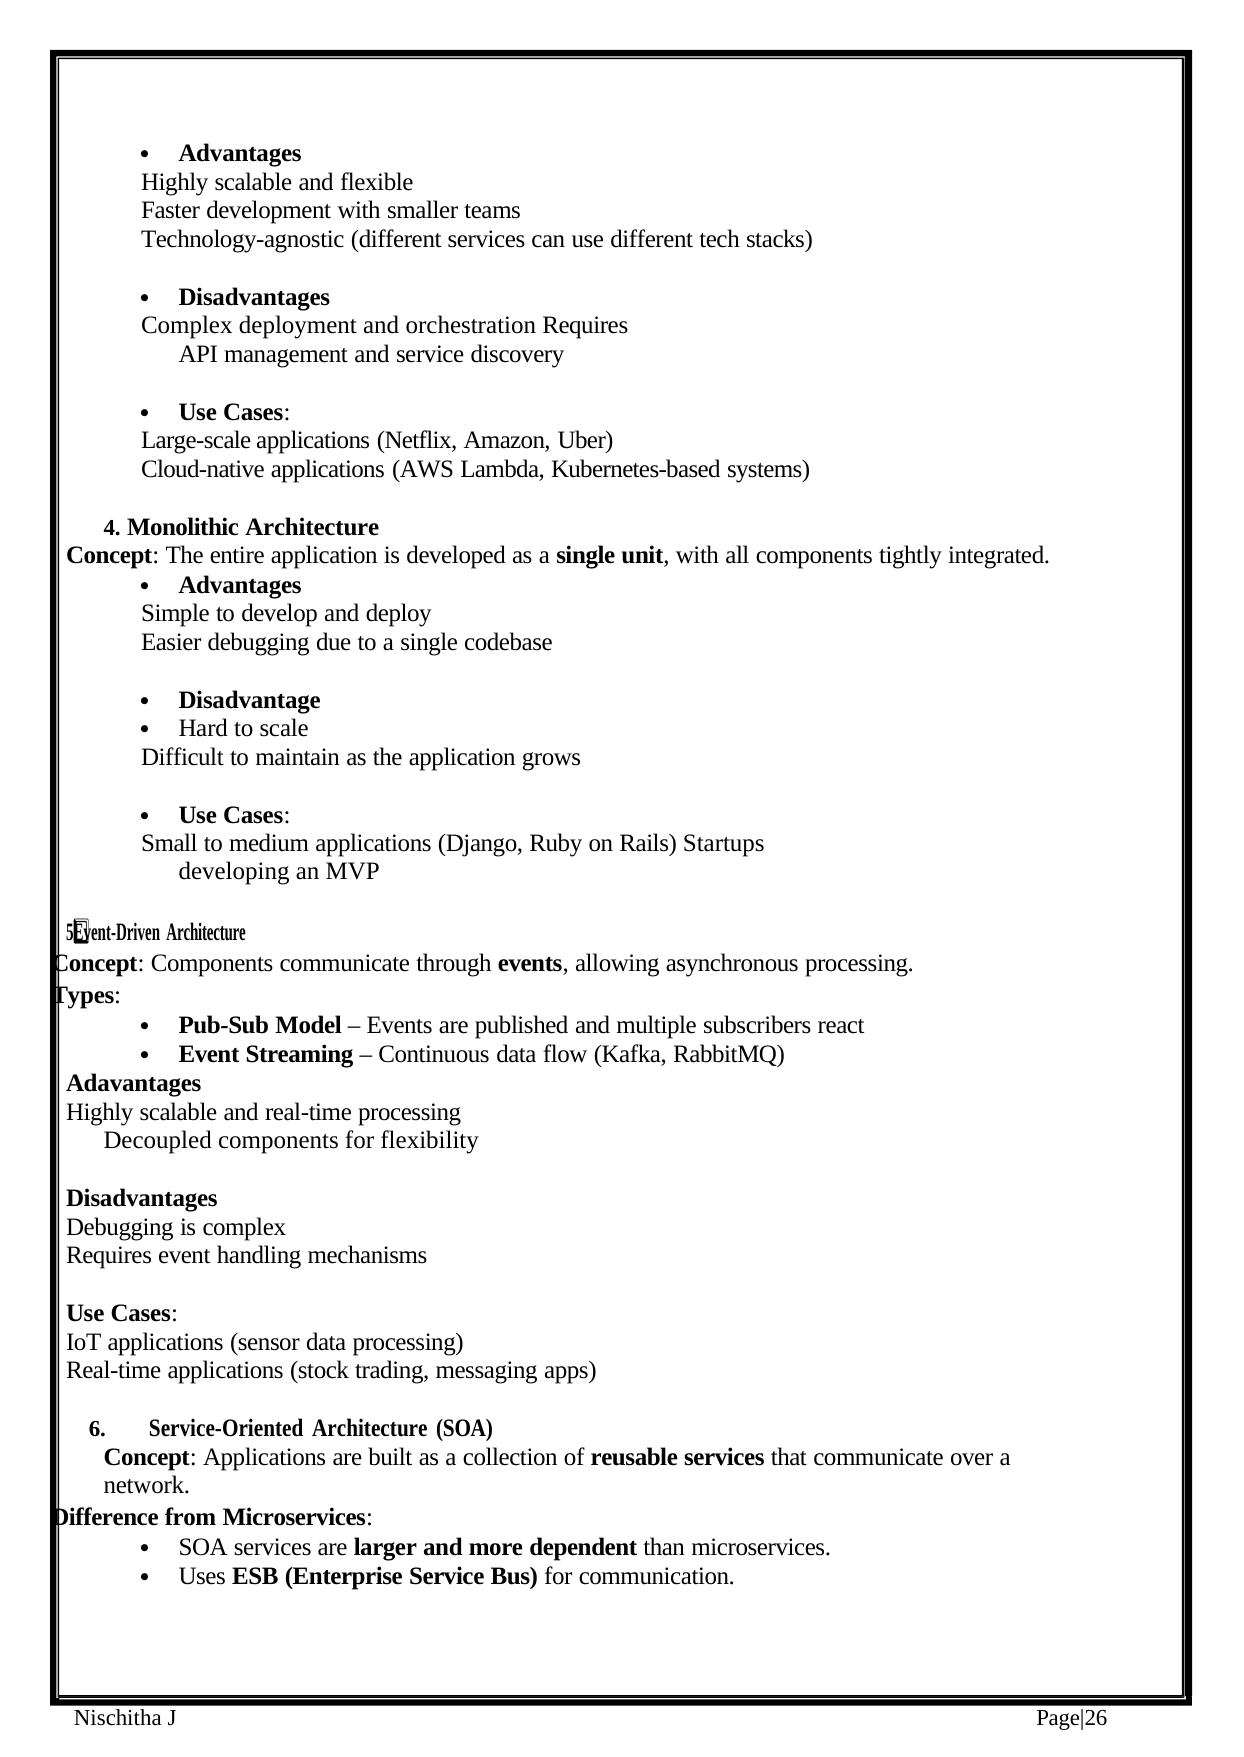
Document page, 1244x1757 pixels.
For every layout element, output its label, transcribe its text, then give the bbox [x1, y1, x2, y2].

text Real-time applications (stock trading, messaging apps) [66, 1355, 1111, 1384]
text Large-scale applications (Netflix, Amazon, Uber) [141, 425, 1111, 454]
text Easier debugging due to a single codebase [141, 627, 1111, 656]
text Concept: The entire application is developed as a single unit, with all components tightly integrated. [66, 541, 1111, 569]
list SOA services are larger and more dependent than microservices. [141, 1532, 1111, 1561]
text Difficult to maintain as the application grows [141, 742, 1111, 771]
text Technology-agnostic (different services can use different tech stacks) [141, 224, 1111, 253]
text Faster development with smaller teams [141, 195, 1111, 224]
text Concept: Applications are built as a collection of reusable services that communicate over a network. [103, 1442, 1070, 1499]
list Uses ESB (Enterprise Service Bus) for communication. [141, 1561, 1111, 1590]
subtitle Use Cases: [141, 397, 1111, 425]
list Event Streaming – Continuous data flow (Kafka, RabbitMQ) [141, 1039, 1111, 1068]
subtitle Disadvantage [141, 685, 1111, 713]
text Cloud-native applications (AWS Lambda, Kubernetes-based systems) [141, 454, 1111, 483]
subtitle Use Cases: [66, 1298, 1111, 1327]
subtitle Monolithic Architecture [103, 512, 1111, 541]
text Concept: Components communicate through events, allowing asynchronous processing. [51, 948, 1111, 977]
subtitle Advantages [141, 138, 1111, 167]
subtitle Service-Oriented Architecture (SOA) [88, 1413, 1111, 1442]
subtitle 5️⃣Event-Driven Architecture [66, 914, 1111, 948]
list Hard to scale [141, 713, 1111, 742]
subtitle Adavantages [66, 1068, 1111, 1097]
text Simple to develop and deploy [141, 598, 1111, 627]
text Small to medium applications (Django, Ruby on Rails) Startups developing an MVP [141, 829, 769, 885]
text IoT applications (sensor data processing) [66, 1327, 1111, 1355]
subtitle Difference from Microservices: [51, 1502, 1111, 1531]
text Highly scalable and flexible [141, 167, 1111, 195]
subtitle Types: [51, 980, 1111, 1009]
subtitle Advantages [141, 570, 1111, 598]
subtitle Disadvantages [66, 1183, 1111, 1212]
text Complex deployment and orchestration Requires API management and service discovery [141, 310, 656, 368]
subtitle Disadvantages [141, 282, 1111, 310]
subtitle Use Cases: [141, 800, 1111, 828]
text Requires event handling mechanisms [66, 1240, 1111, 1269]
text Debugging is complex [66, 1212, 1111, 1240]
text Highly scalable and real-time processing Decoupled components for flexibility [66, 1097, 504, 1154]
list Pub-Sub Model – Events are published and multiple subscribers react [141, 1010, 1111, 1039]
